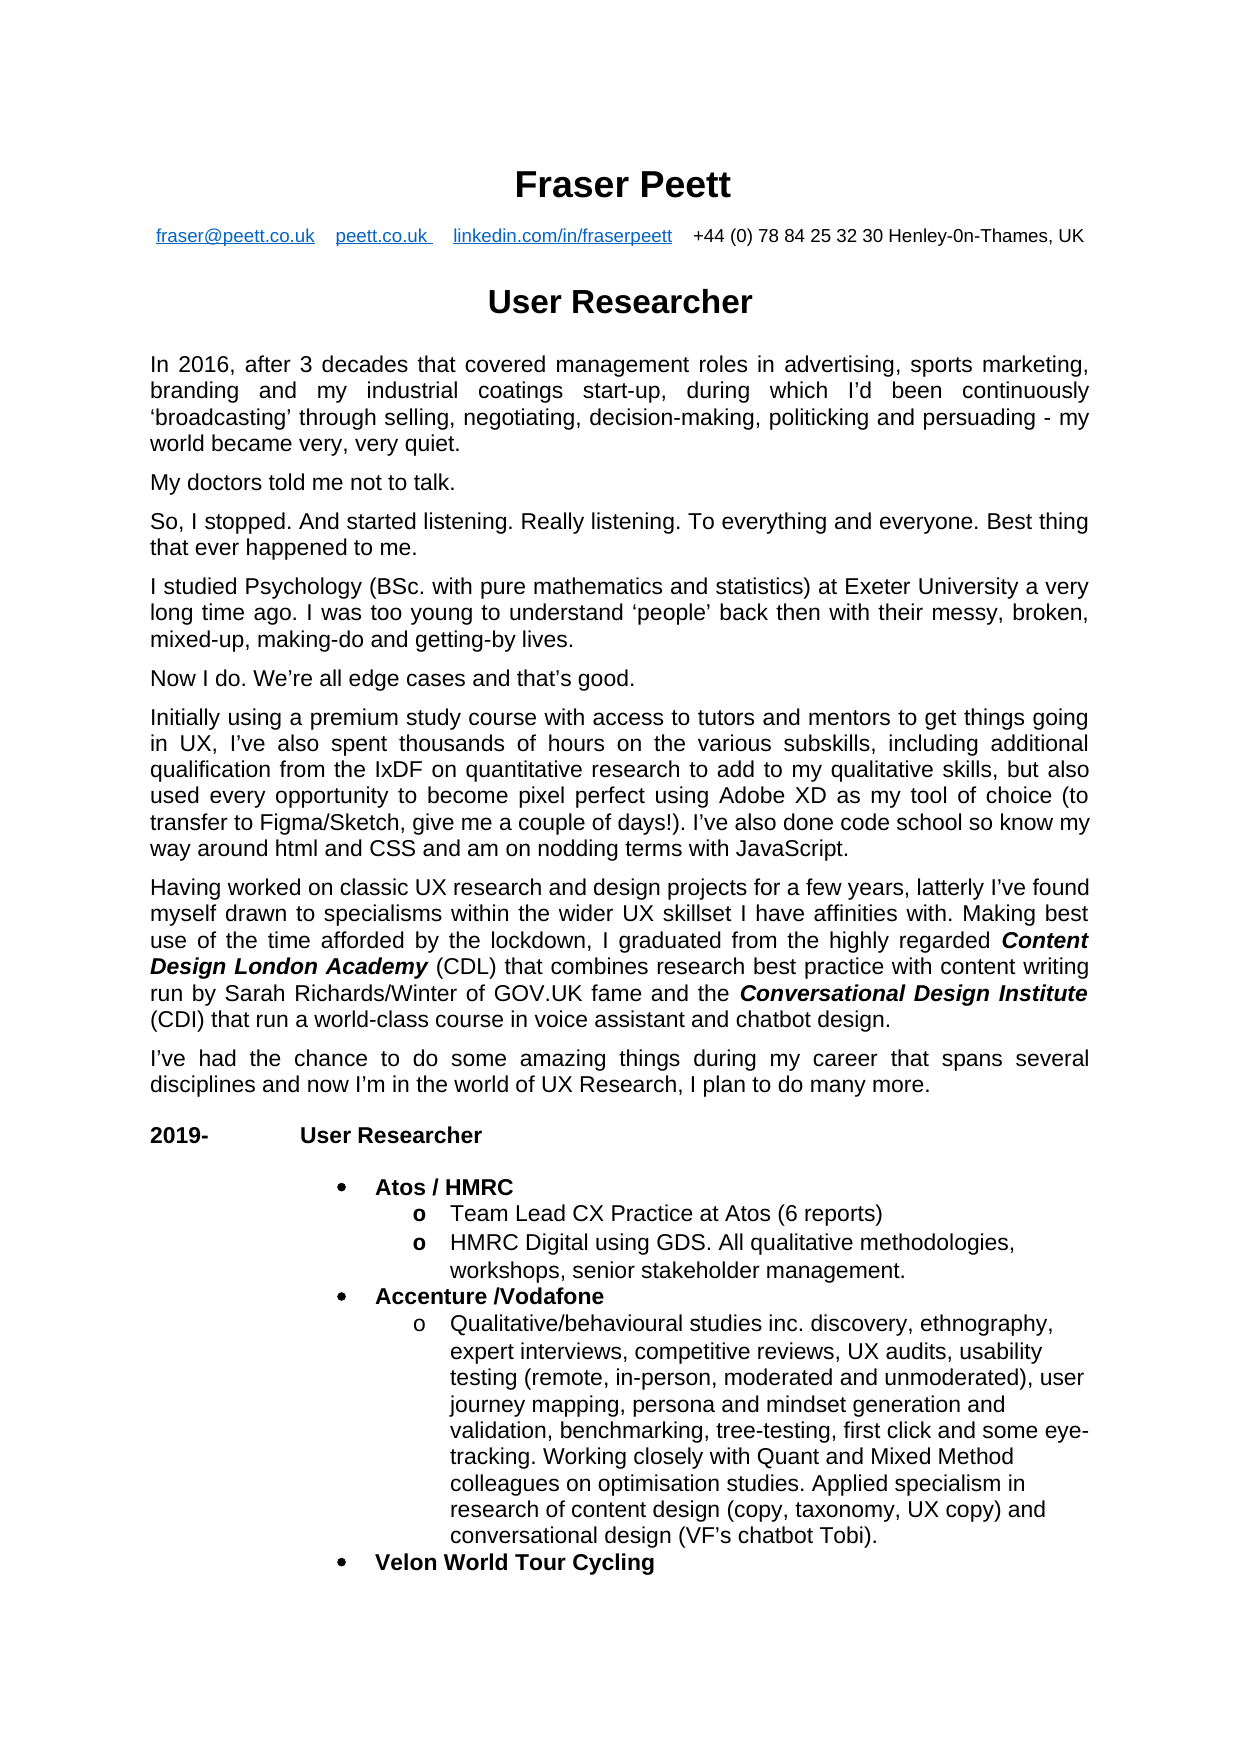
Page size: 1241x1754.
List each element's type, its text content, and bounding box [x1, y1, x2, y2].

text User Researcher [150, 282, 1090, 320]
text Having worked on classic UX research and design projects for a few years, latterly I’ve found myself drawn to specialisms within the wider UX skillset I have affinities with. Making best use of the time afforded by the lockdown, I graduated from the highly regarded Content Design London Academy (CDL) that combines research best practice with content writing run by Sarah Richards/Winter of GOV.UK fame and the Conversational Design Institute (CDI) that run a world-class course in voice assistant and chatbot design. [150, 874, 1090, 1032]
text Initially using a premium study course with access to tutors and mentors to get things going in UX, I’ve also spent thousands of hours on the various subskills, including additional qualification from the IxDF on quantitative research to add to my qualitative skills, but also used every opportunity to become pixel perfect using Adobe XD as my tool of choice (to transfer to Figma/Sketch, give me a couple of days!). I’ve also done code school so know my way around html and CSS and am on nodding terms with JavaScript. [150, 703, 1090, 862]
list Atos / HMRC [337, 1174, 1090, 1200]
text So, I stopped. And started listening. Really listening. To everything and everyone. Best thing that ever happened to me. [150, 508, 1090, 561]
list Velon World Tour Cycling [337, 1549, 1090, 1575]
list Qualitative/behavioural studies inc. discovery, ethnography, expert interviews, competitive reviews, UX audits, usability testing (remote, in-person, moderated and unmoderated), user journey mapping, persona and mindset generation and validation, benchmarking, tree-testing, first click and some eye-tracking. Working closely with Quant and Mixed Method colleagues on optimisation studies. Applied specialism in research of content design (copy, taxonomy, UX copy) and conversational design (VF’s chatbot Tobi). [412, 1309, 1090, 1549]
list Accenture /Vodafone [337, 1283, 1090, 1309]
text fraser@peett.co.uk peett.co.uk linkedin.com/in/fraserpeett +44 (0) 78 84 25 32 30 Henley-0n-Thames, UK [150, 224, 1090, 246]
text Fraser Peett [120, 162, 1125, 206]
text My doctors told me not to talk. [150, 469, 1090, 495]
text In 2016, after 3 decades that covered management roles in advertising, sports marketing, branding and my industrial coatings start-up, during which I’d been continuously ‘broadcasting’ through selling, negotiating, decision-making, politicking and persuading - my world became very, very quiet. [150, 351, 1090, 456]
text Now I do. We’re all edge cases and that’s good. [150, 664, 1090, 691]
list HMRC Digital using GDS. All qualitative methodologies, workshops, senior stakeholder management. [412, 1228, 1090, 1283]
text I’ve had the chance to do some amazing things during my career that spans several disciplines and now I’m in the world of UX Research, I plan to do many more. [150, 1045, 1090, 1097]
list Team Lead CX Practice at Atos (6 reports) [412, 1200, 1090, 1228]
text 2019- User Researcher [150, 1122, 1090, 1149]
text I studied Psychology (BSc. with pure mathematics and statistics) at Exeter University a very long time ago. I was too young to understand ‘people’ back then with their messy, broken, mixed-up, making-do and getting-by lives. [150, 573, 1090, 652]
